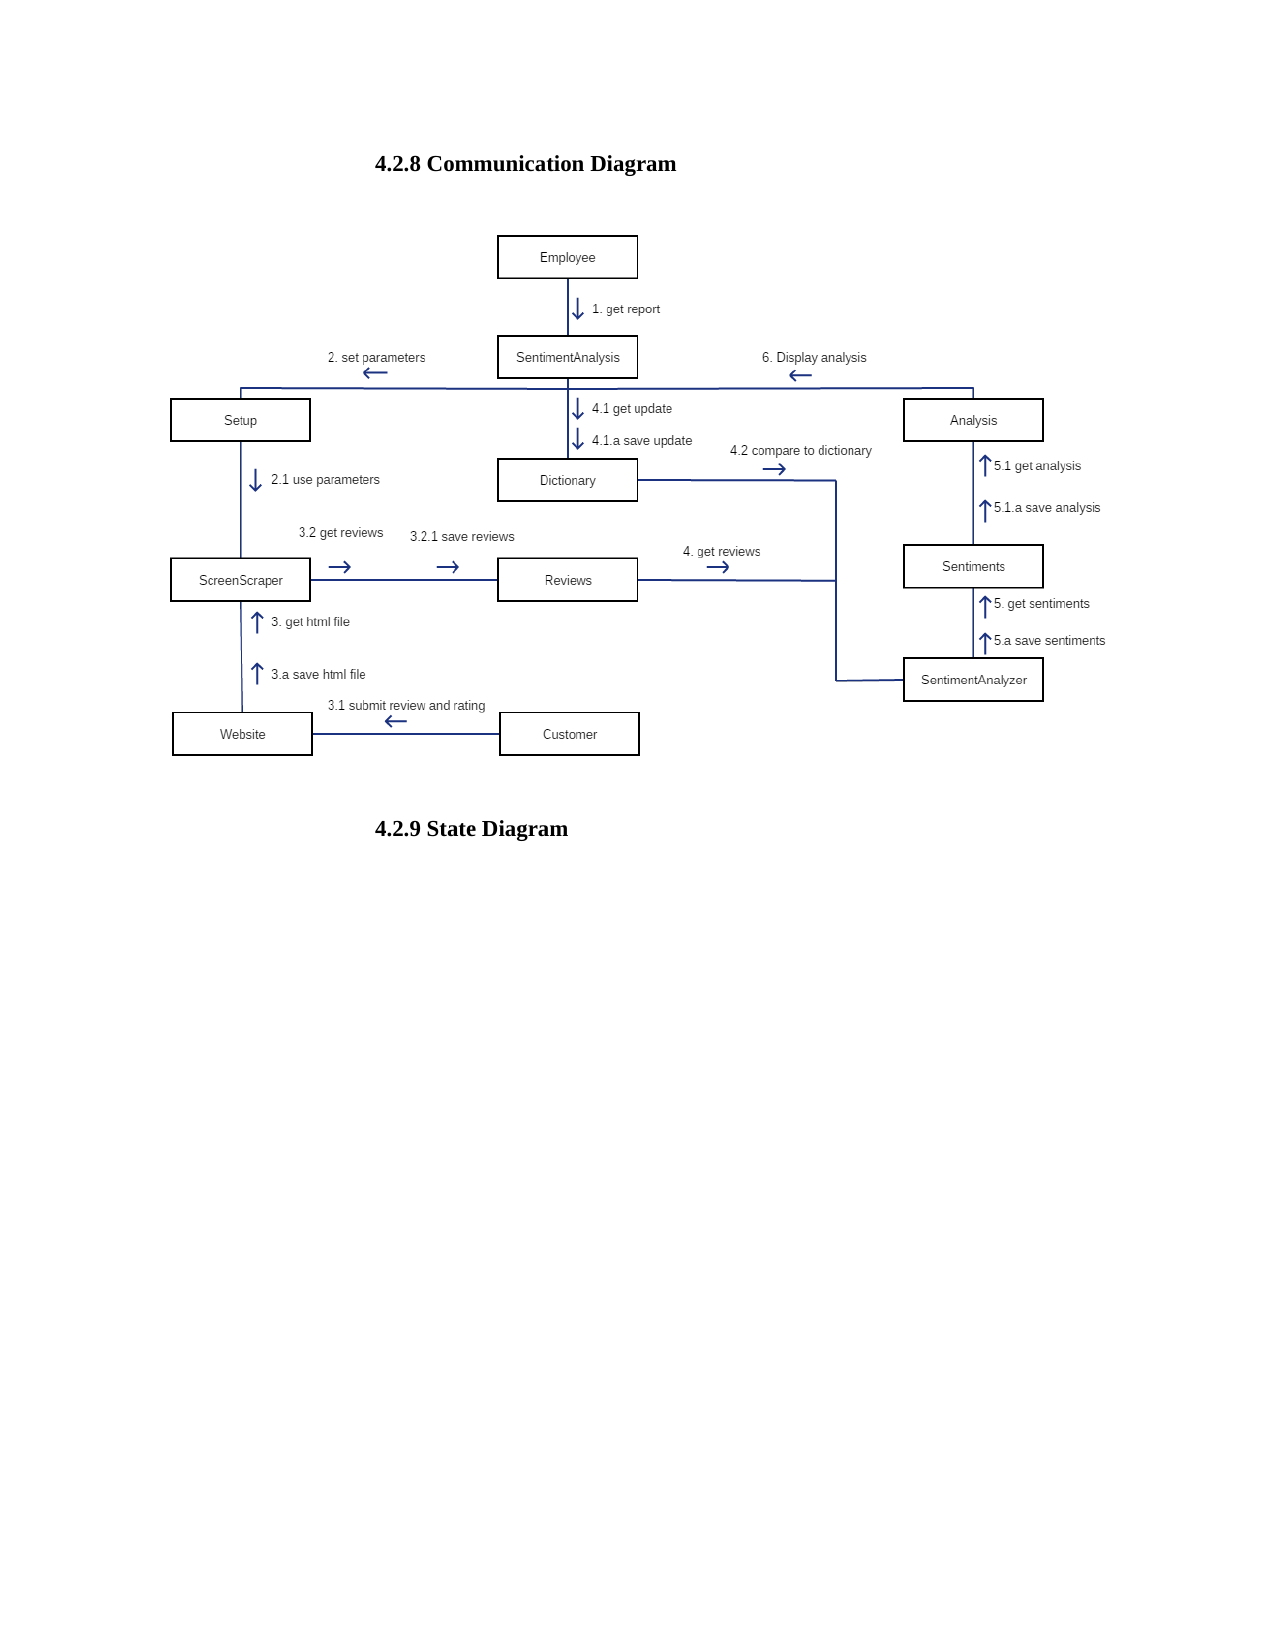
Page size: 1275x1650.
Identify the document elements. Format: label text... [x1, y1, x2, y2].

text 4.2.9 State Diagram [150, 816, 1125, 842]
picture [150, 215, 1125, 775]
text 4.2.8 Communication Diagram [150, 150, 1125, 176]
